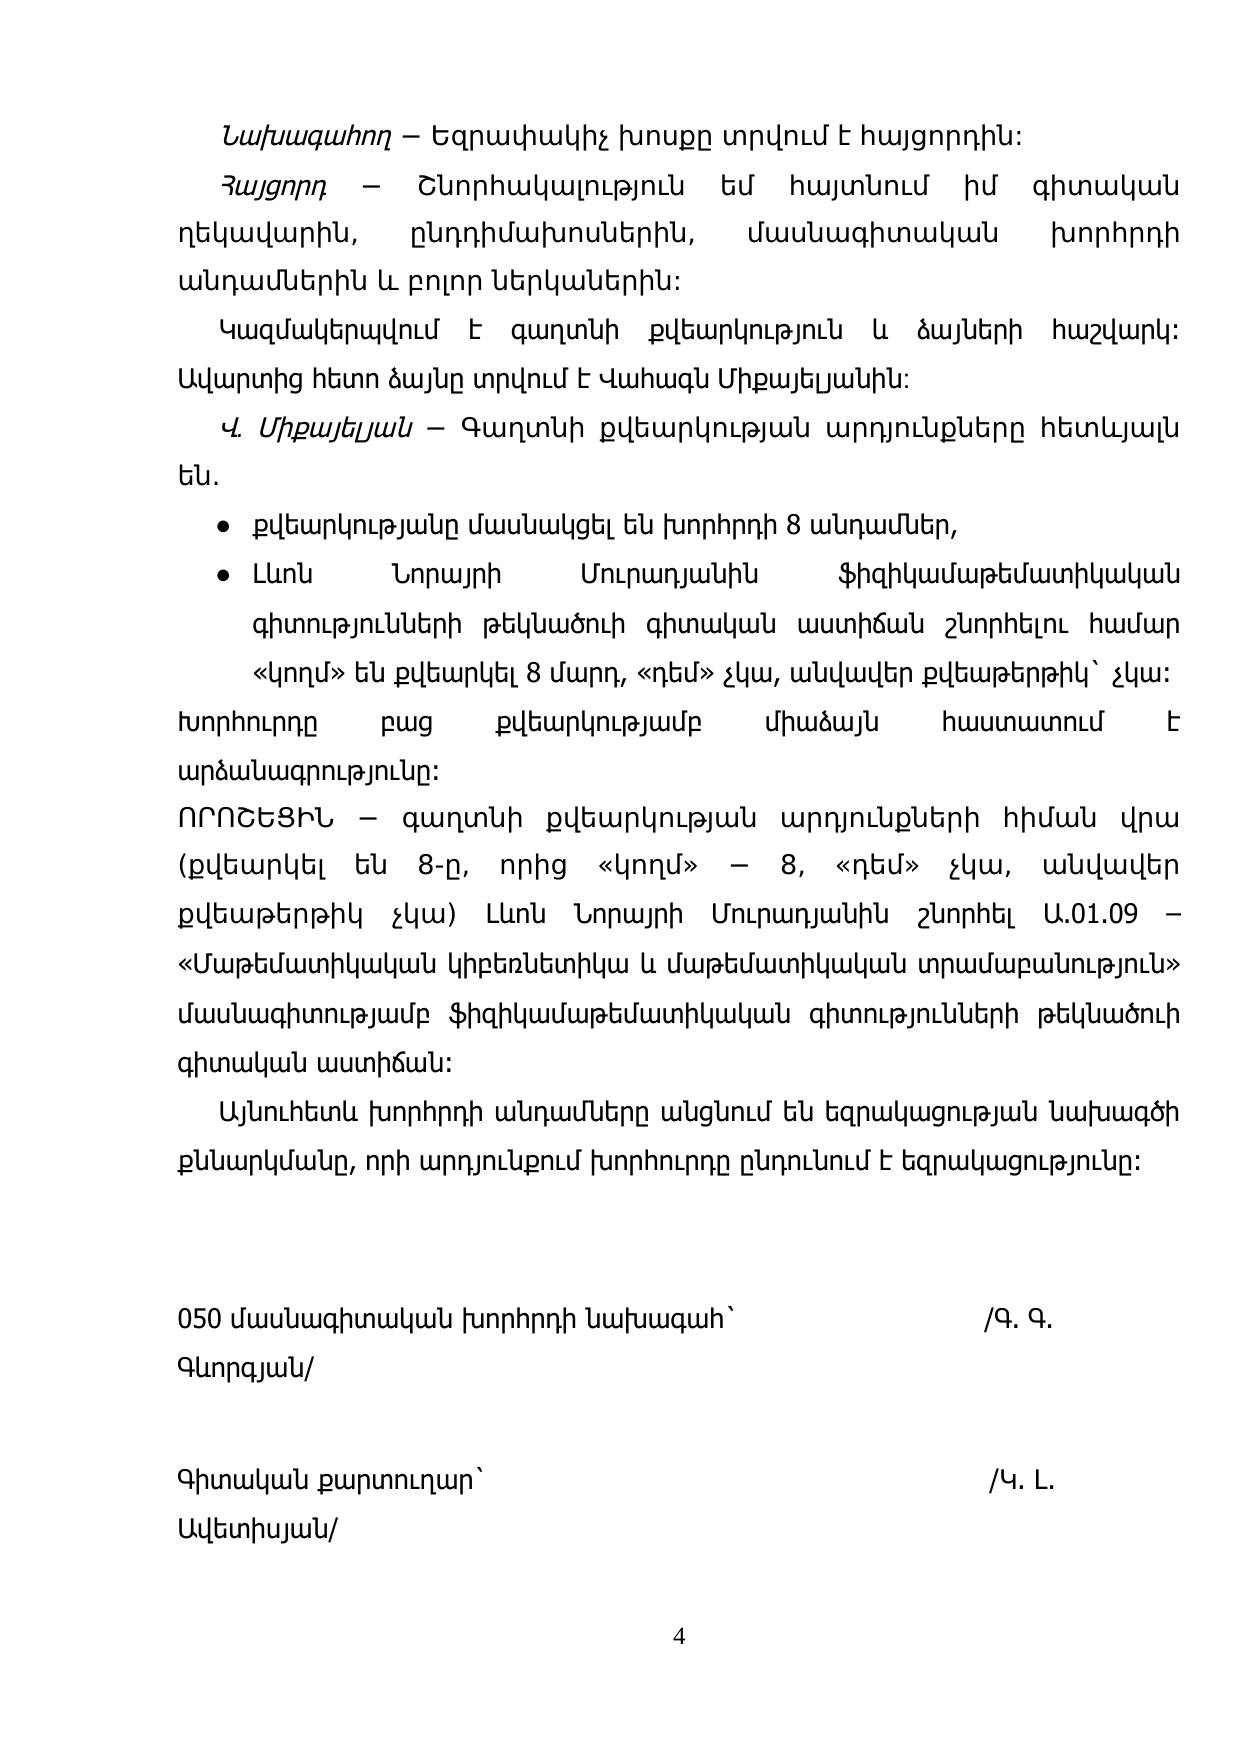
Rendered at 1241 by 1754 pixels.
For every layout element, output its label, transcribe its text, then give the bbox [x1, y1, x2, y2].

text : [177, 312, 1181, 394]
text . [177, 411, 1181, 492]
